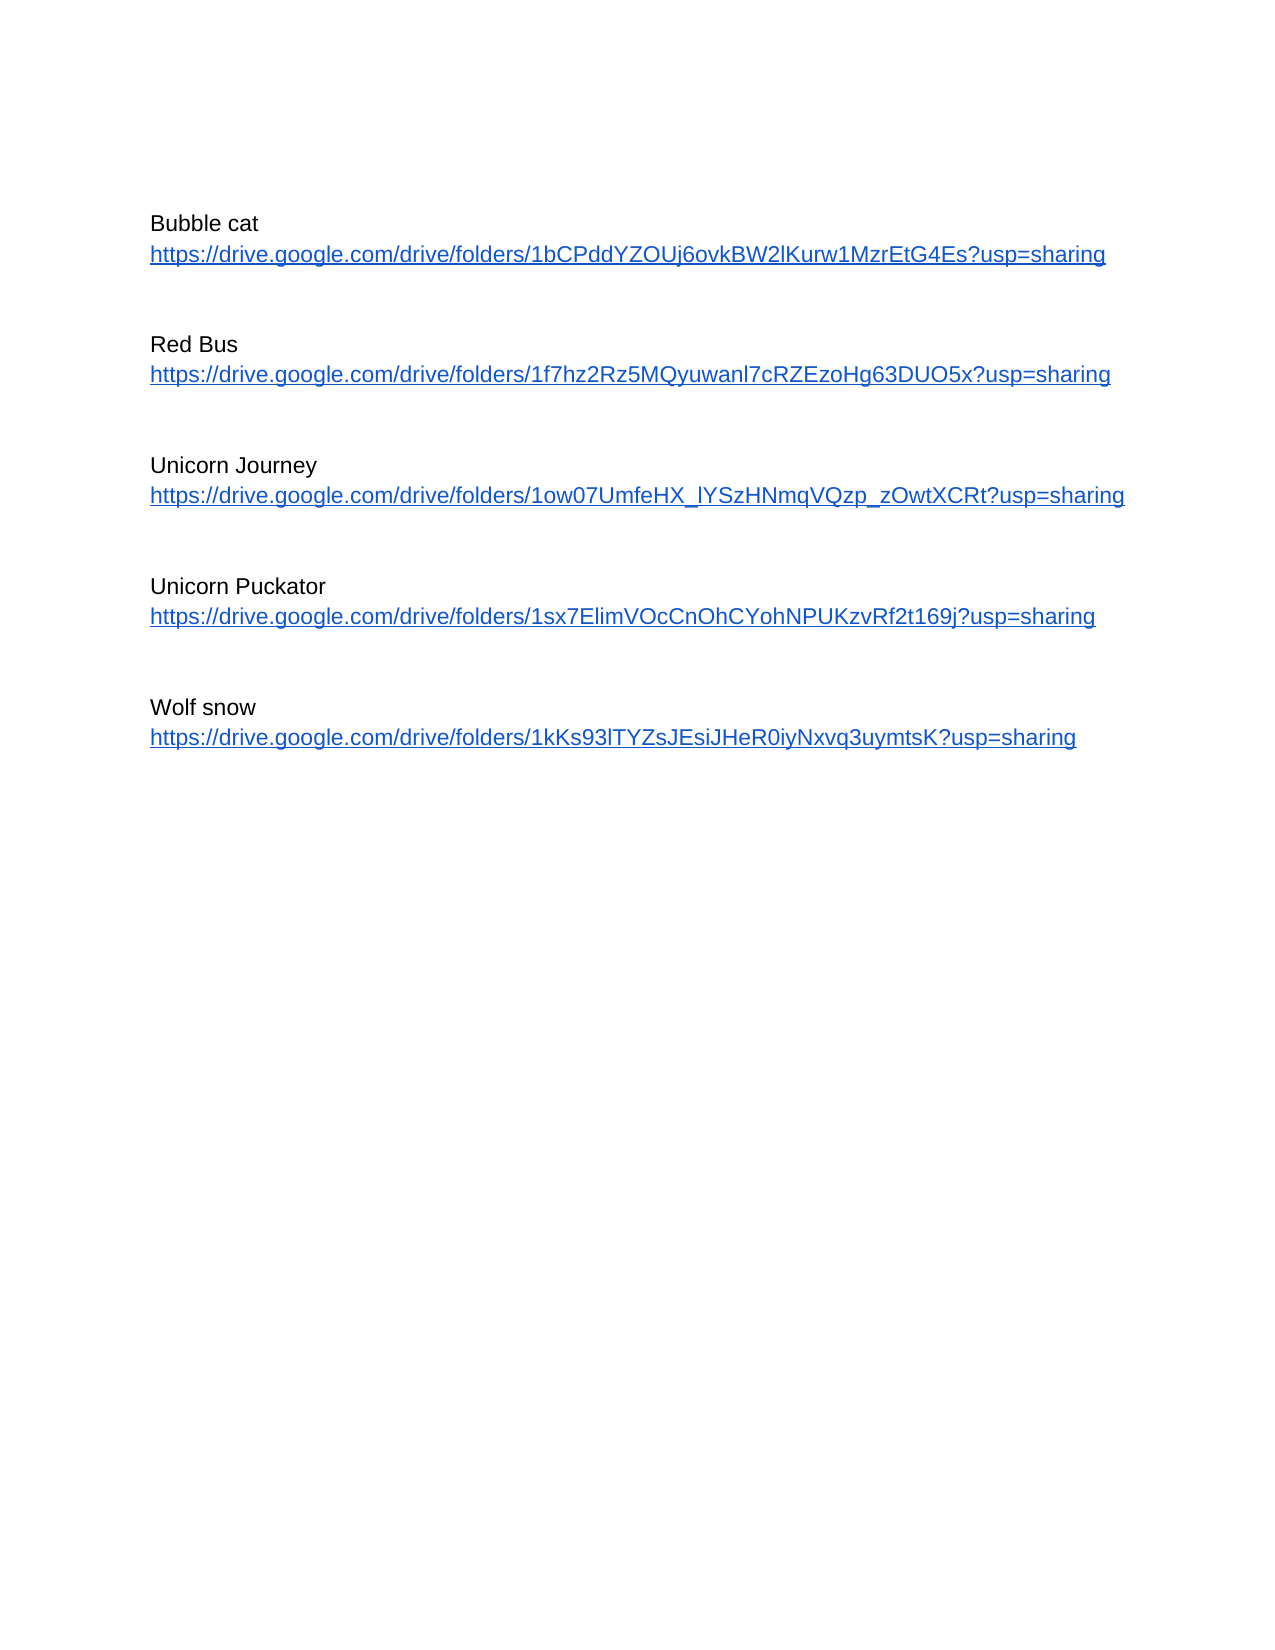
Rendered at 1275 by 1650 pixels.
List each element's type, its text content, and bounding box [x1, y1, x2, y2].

text https://drive.google.com/drive/folders/1ow07UmfeHX_lYSzHNmqVQzp_zOwtXCRt?usp=sharing [150, 482, 1125, 505]
text https://drive.google.com/drive/folders/1sx7ElimVOcCnOhCYohNPUKzvRf2t169j?usp=sharing [150, 603, 1125, 629]
text Wolf snow [150, 694, 1125, 720]
text https://drive.google.com/drive/folders/1f7hz2Rz5MQyuwanl7cRZEzoHg63DUO5x?usp=sharing [150, 361, 1125, 388]
text Unicorn Puckator [150, 573, 1125, 599]
text Unicorn Journey [150, 452, 1125, 478]
text Bubble cat [150, 210, 1125, 237]
text Red Bus [150, 331, 1125, 358]
text https://drive.google.com/drive/folders/1kKs93lTYZsJEsiJHeR0iyNxvq3uymtsK?usp=sharing [150, 724, 1125, 750]
text https://drive.google.com/drive/folders/1bCPddYZOUj6ovkBW2lKurw1MzrEtG4Es?usp=sharing [150, 241, 1125, 267]
